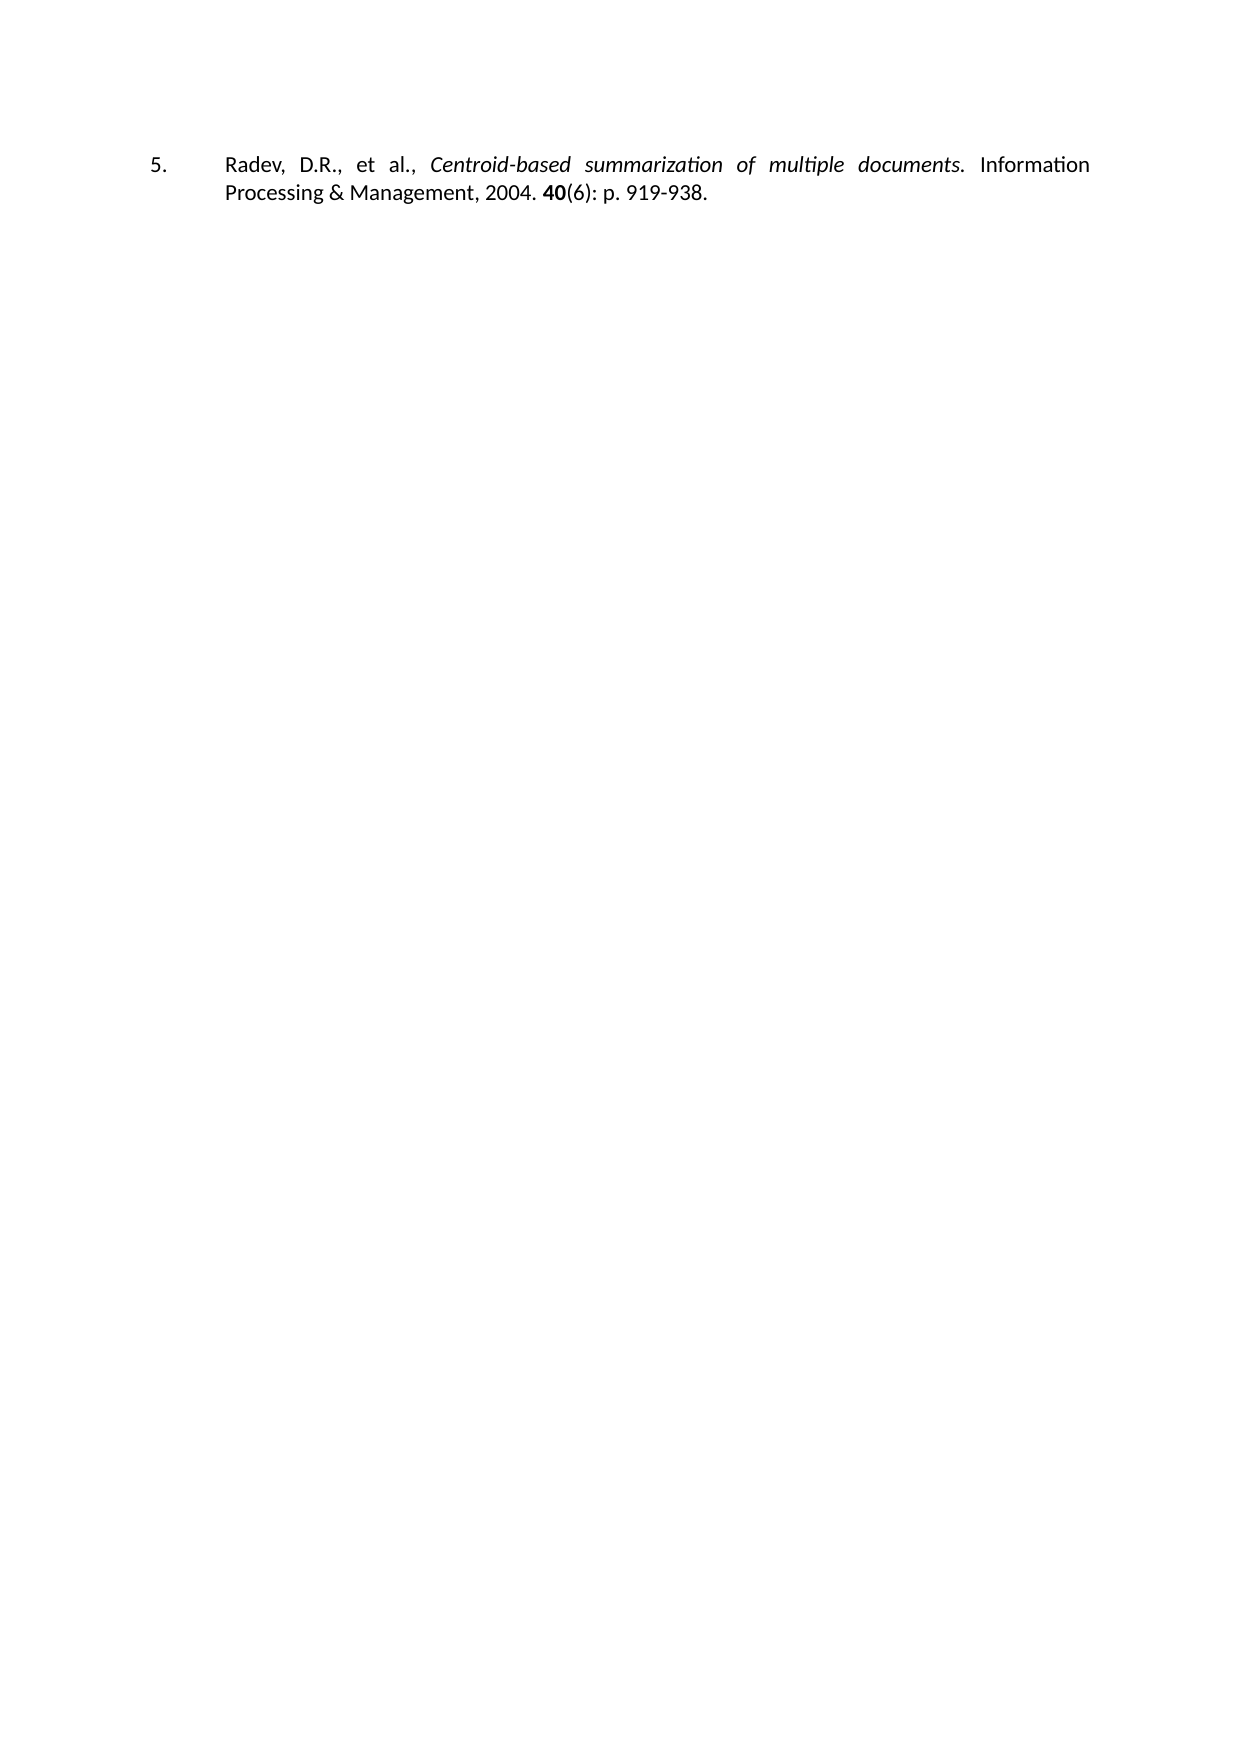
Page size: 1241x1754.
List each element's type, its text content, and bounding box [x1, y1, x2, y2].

text 5. Radev, D.R., et al., Centroid-based summarization of multiple documents. Information Processing & Management, 2004. 40(6): p. 919-938. [150, 150, 1090, 206]
